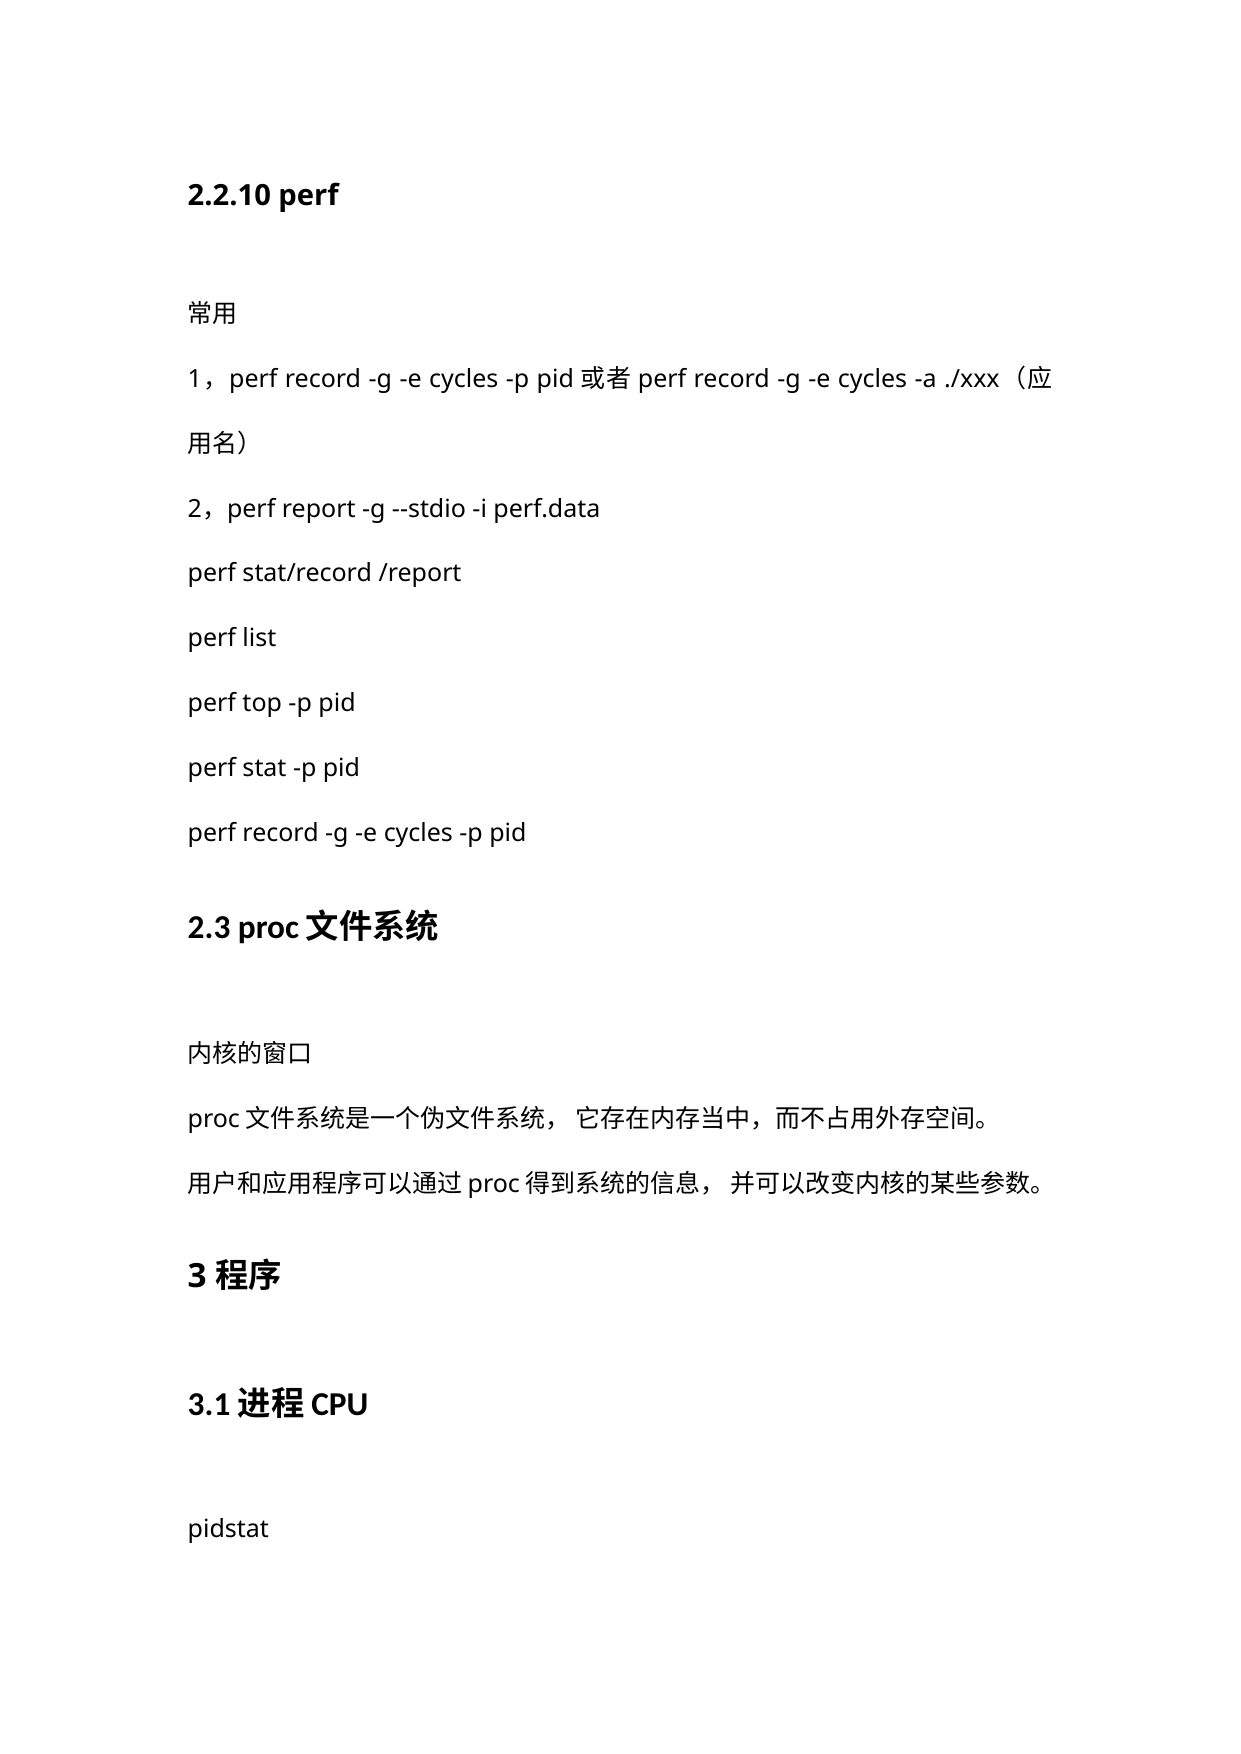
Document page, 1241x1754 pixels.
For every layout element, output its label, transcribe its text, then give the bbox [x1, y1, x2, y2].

subtitle 3 程序 [187, 1241, 1053, 1306]
text perf stat/record /report [187, 539, 1053, 604]
text perf top -p pid [187, 669, 1053, 734]
text pidstat [187, 1495, 1053, 1560]
subtitle 2.2.10 perf [187, 162, 1053, 227]
text perf list [187, 604, 1053, 669]
subtitle 3.1 进程CPU [187, 1368, 1053, 1433]
text 2，perf report -g --stdio -i perf.data [187, 474, 1053, 539]
text proc文件系统是一个伪文件系统， 它存在内存当中，而不占用外存空间。 [187, 1084, 1053, 1149]
text perf record -g -e cycles -p pid [187, 799, 1053, 864]
text 常用 [187, 279, 1053, 344]
text 用户和应用程序可以通过proc得到系统的信息， 并可以改变内核的某些参数。 [187, 1149, 1053, 1214]
text perf stat -p pid [187, 734, 1053, 799]
text 1，perf record -g -e cycles -p pid或者perf record -g -e cycles -a ./xxx（应用名） [187, 344, 1053, 474]
subtitle 2.3 proc文件系统 [187, 891, 1053, 956]
text 内核的窗口 [187, 1019, 1053, 1084]
